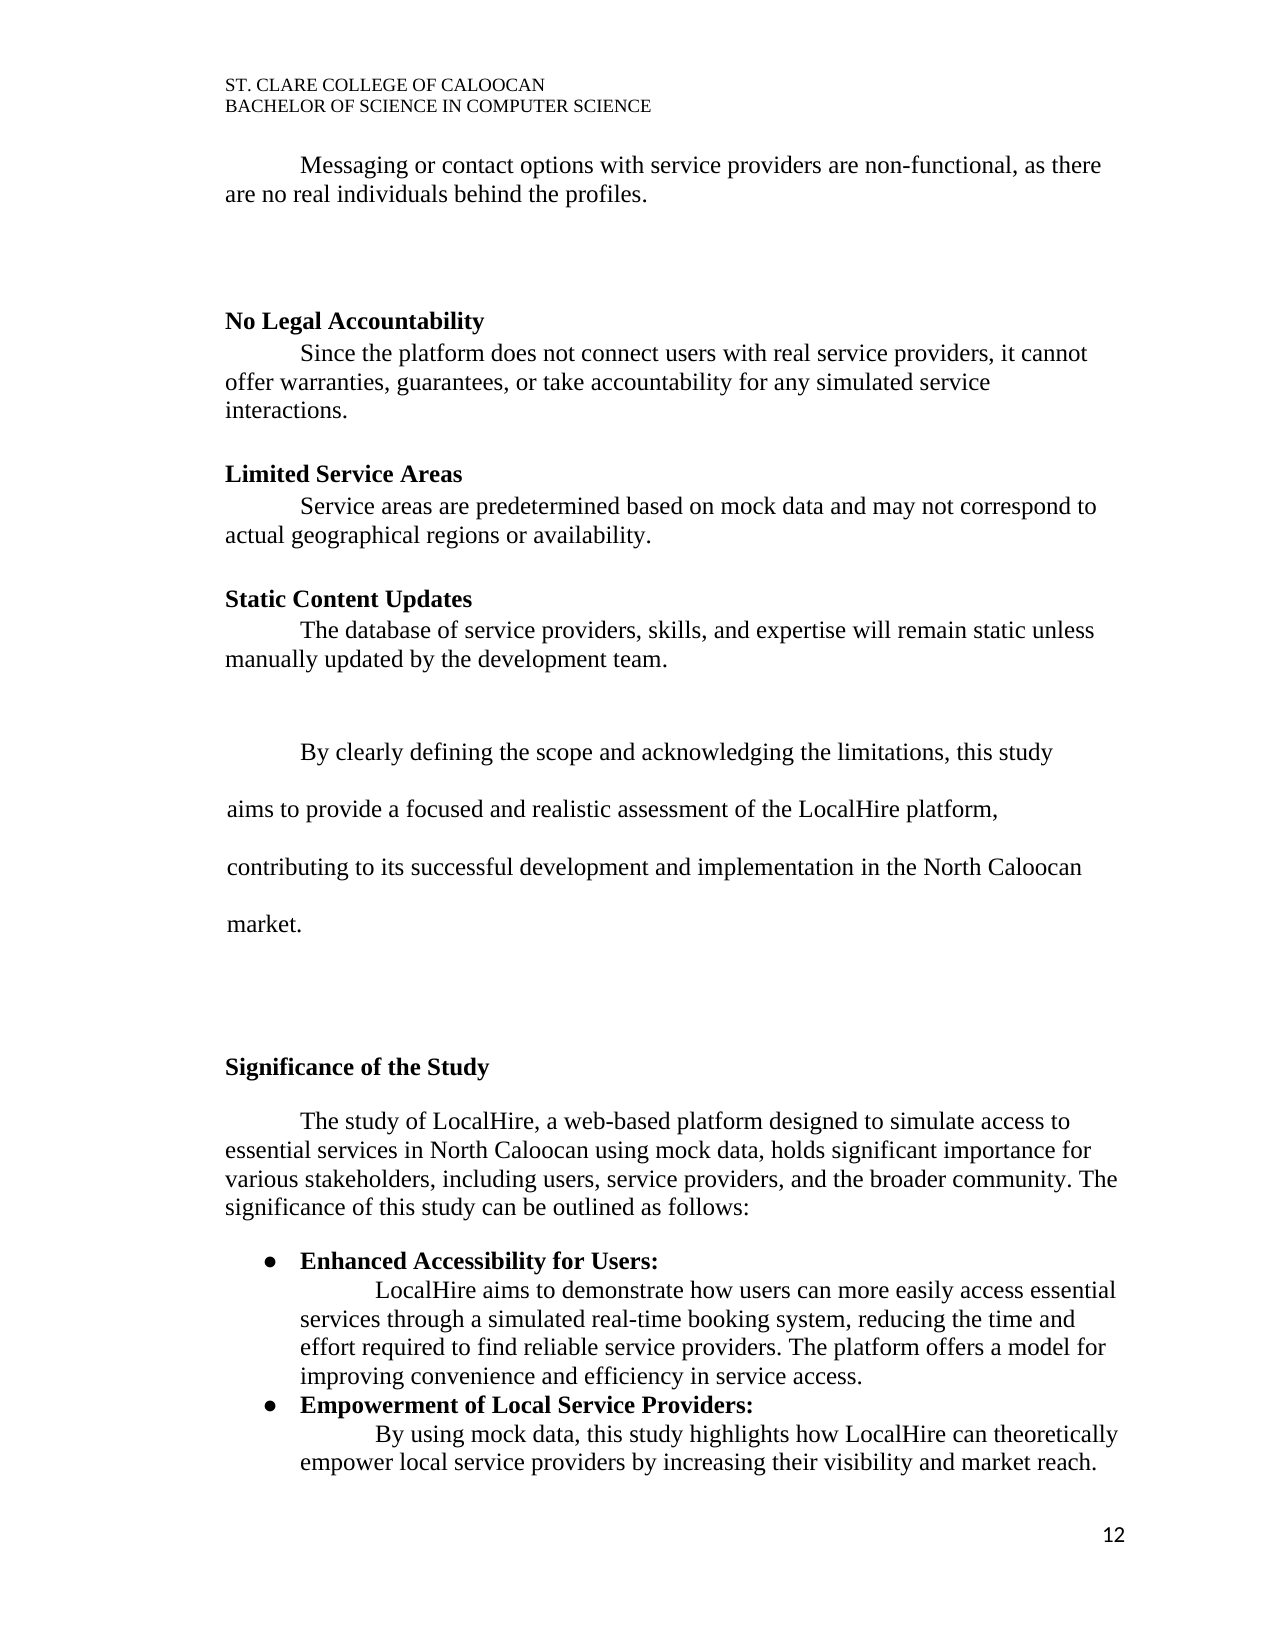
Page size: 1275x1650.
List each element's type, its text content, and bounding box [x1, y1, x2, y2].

text Significance of the Study [225, 1052, 1125, 1081]
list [262, 1390, 1125, 1476]
text By clearly defining the scope and acknowledging the limitations, this study aims to provide a focused and realistic assessment of the LocalHire platform, contributing to its successful development and implementation in the North Caloocan market. [227, 737, 1102, 938]
text The database of service providers, skills, and expertise will remain static unless manually updated by the development team. [225, 616, 1102, 673]
text Since the platform does not connect users with real service providers, it cannot offer warranties, guarantees, or take accountability for any simulated service interactions. [225, 338, 1102, 424]
list Enhanced Accessibility for Users: LocalHire aims to demonstrate how users can more easily access essential services through a simulated real-time booking system, reducing the time and effort required to find reliable service providers. The platform offers a model for improving convenience and efficiency in service access. [262, 1246, 1125, 1390]
text Limited Service Areas [225, 459, 1102, 488]
text Messaging or contact options with service providers are non-functional, as there are no real individuals behind the profiles. [225, 150, 1102, 207]
text The study of LocalHire, a web-based platform designed to simulate access to essential services in North Caloocan using mock data, holds significant importance for various stakeholders, including users, service providers, and the broader community. The significance of this study can be outlined as follows: [225, 1106, 1125, 1221]
text Static Content Updates [225, 584, 1102, 612]
text Service areas are predetermined based on mock data and may not correspond to actual geographical regions or availability. [225, 491, 1102, 549]
text No Legal Accountability [225, 306, 1102, 335]
